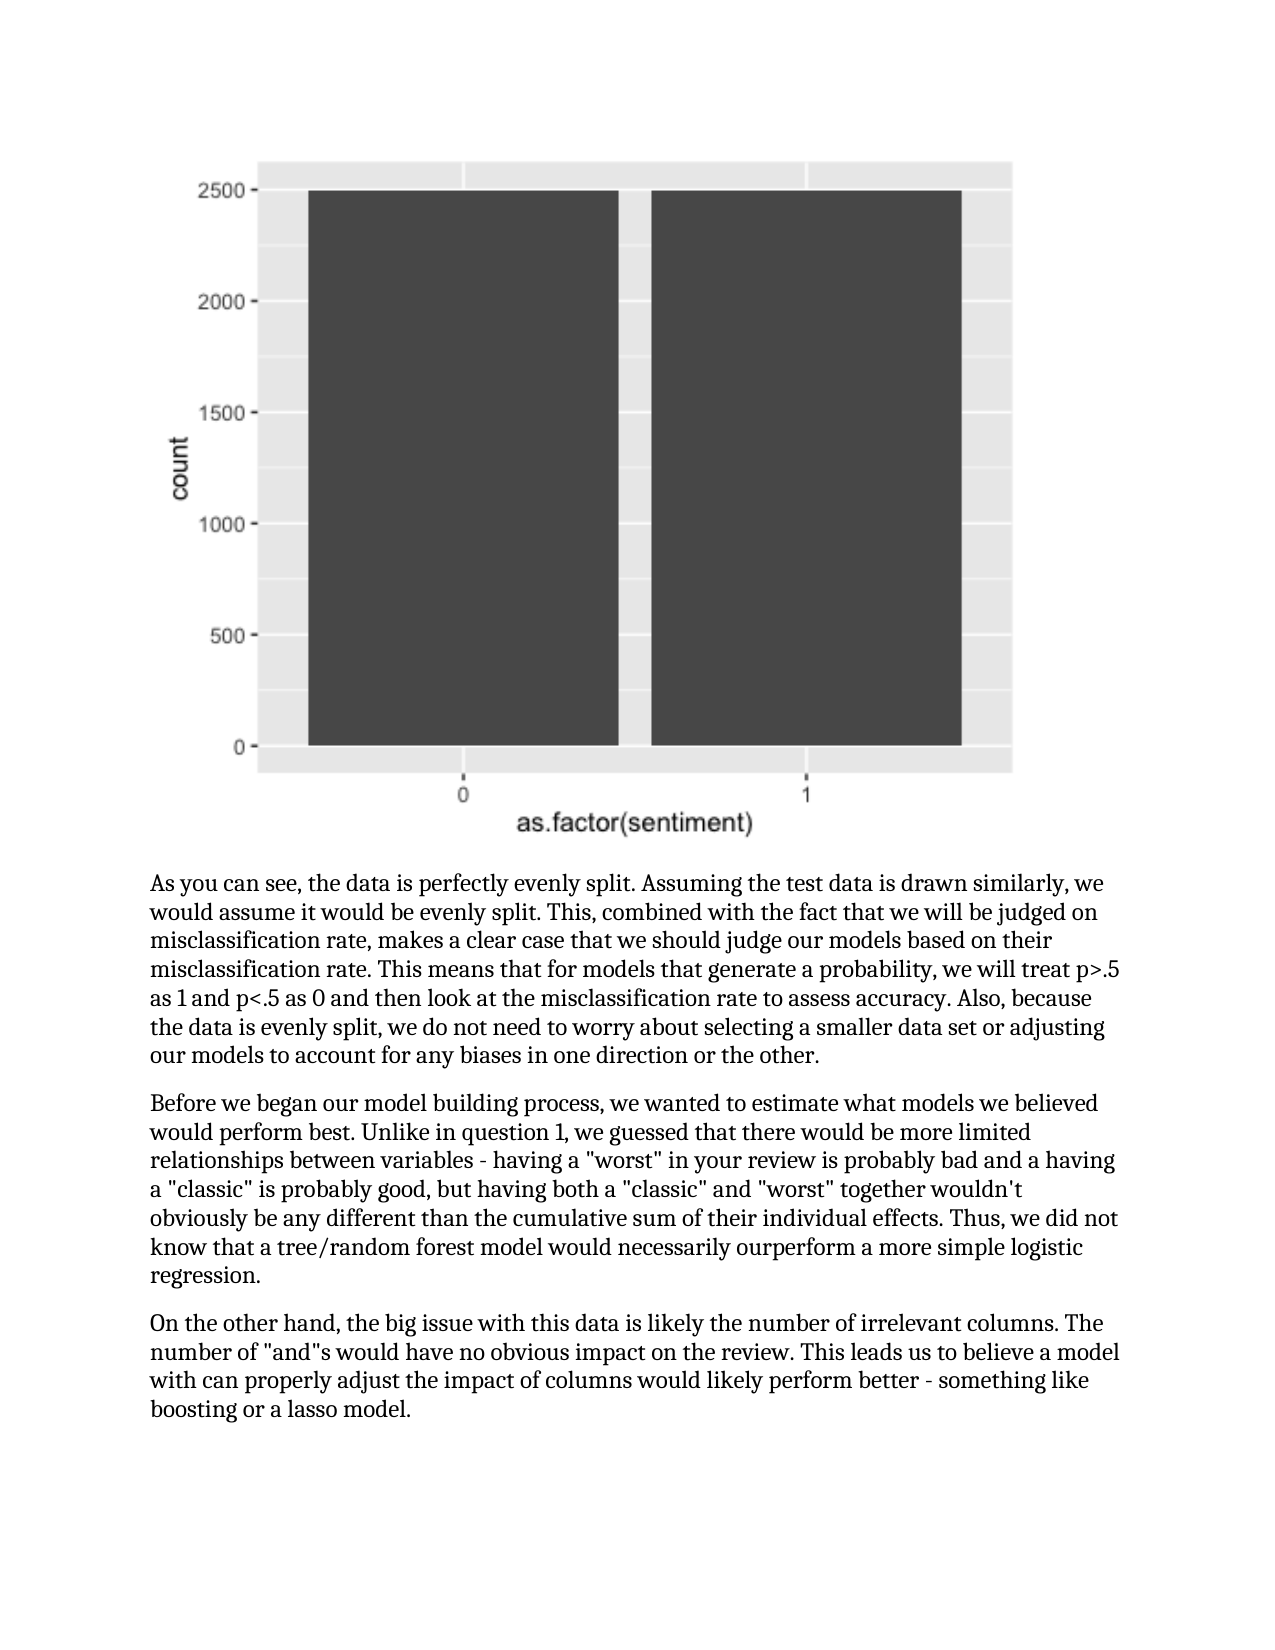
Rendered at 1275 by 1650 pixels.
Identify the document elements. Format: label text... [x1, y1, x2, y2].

text On the other hand, the big issue with this data is likely the number of irrelevant columns. The number of "and"s would have no obvious impact on the review. This leads us to believe a model with can properly adjust the impact of columns would likely perform better - something like boosting or a lasso model. [150, 1309, 1125, 1424]
picture [150, 150, 1025, 850]
text Before we began our model building process, we wanted to estimate what models we believed would perform best. Unlike in question 1, we guessed that there would be more limited relationships between variables - having a "worst" in your review is probably bad and a having a "classic" is probably good, but having both a "classic" and "worst" together wouldn't obviously be any different than the cumulative sum of their individual effects. Thus, we did not know that a tree/random forest model would necessarily ourperform a more simple logistic regression. [150, 1089, 1125, 1290]
text As you can see, the data is perfectly evenly split. Assuming the test data is drawn similarly, we would assume it would be evenly split. This, combined with the fact that we will be judged on misclassification rate, makes a clear case that we should judge our models based on their misclassification rate. This means that for models that generate a probability, we will treat p>.5 as 1 and p<.5 as 0 and then look at the misclassification rate to assess accuracy. Also, because the data is evenly split, we do not need to worry about selecting a smaller data set or adjusting our models to account for any biases in one direction or the other. [150, 869, 1125, 1070]
